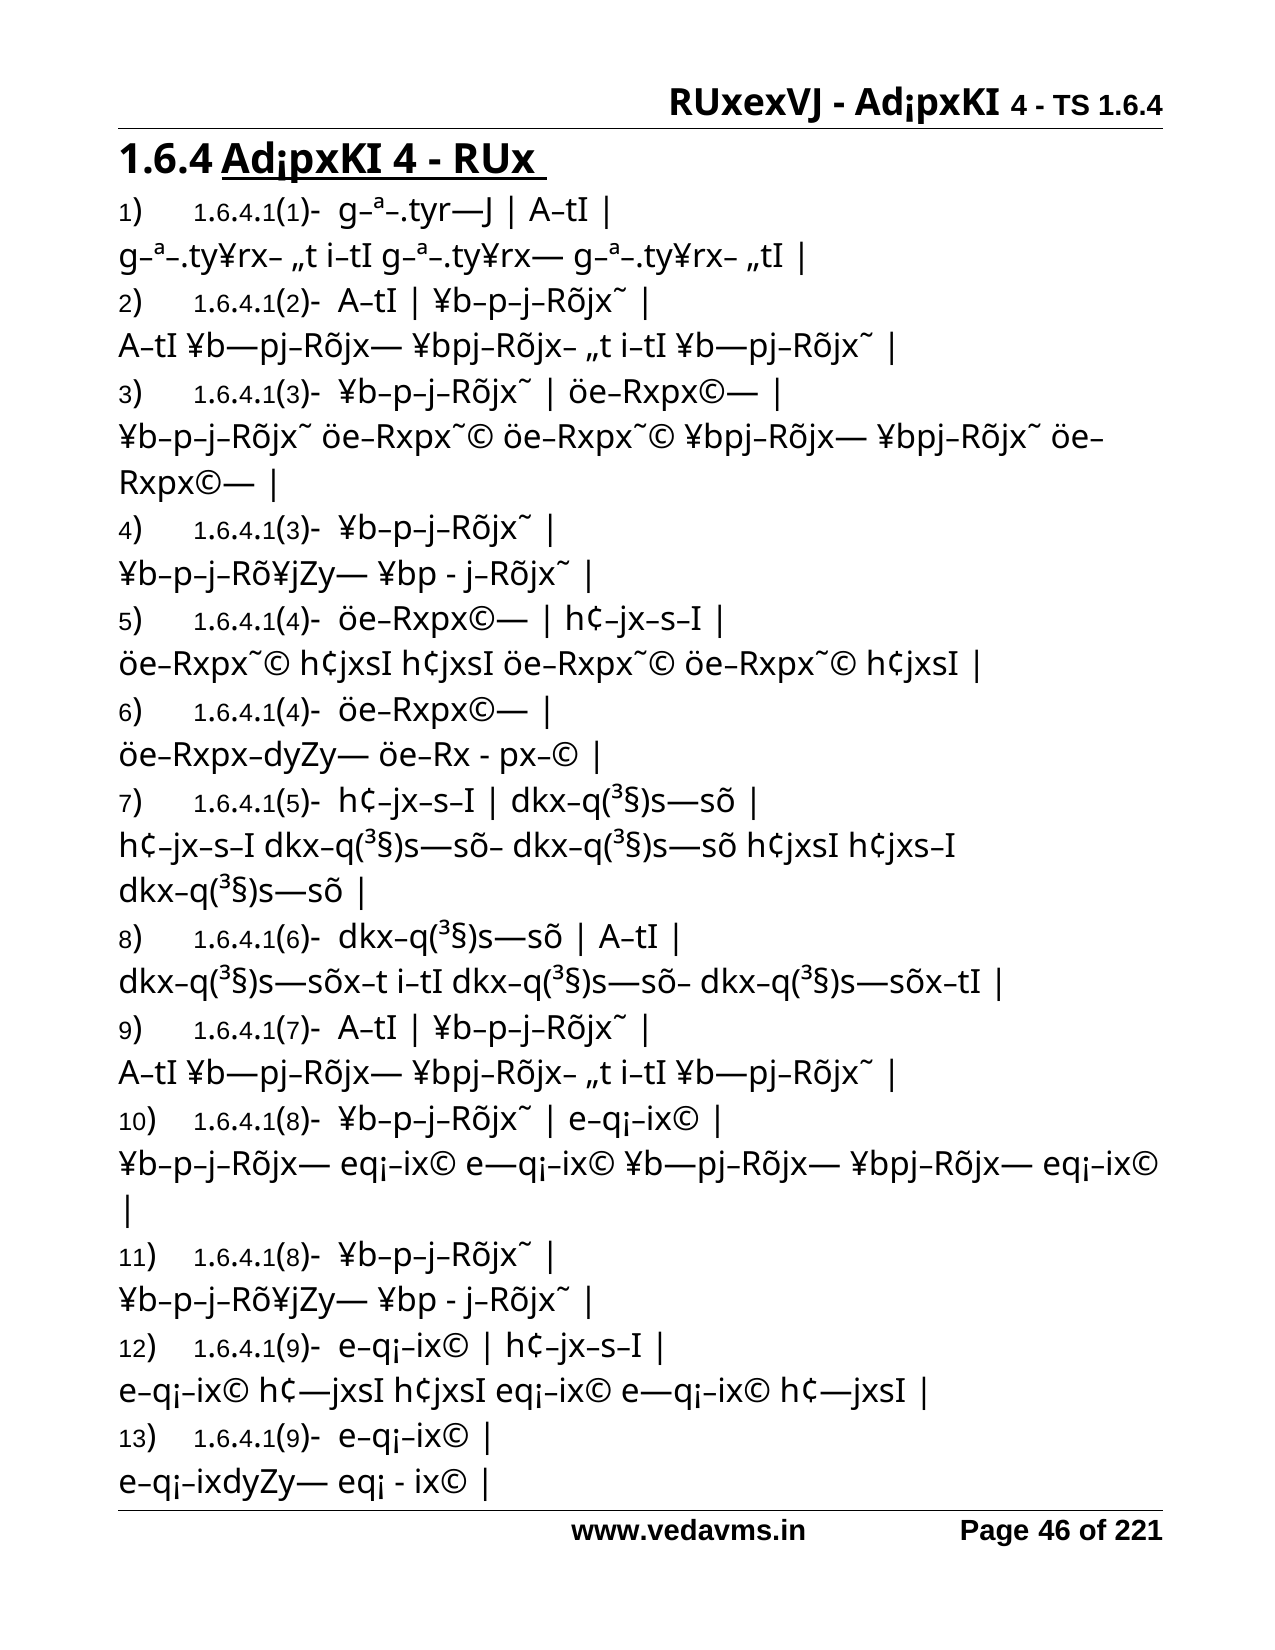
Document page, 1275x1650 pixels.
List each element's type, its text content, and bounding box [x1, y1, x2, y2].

text 5) 1.6.4.1(4)- öe–Rxpx©— | h¢–jx–s–I | [118, 595, 1163, 640]
text ¥b–p–j–Rõ¥jZy— ¥bp - j–Rõjx˜ | [118, 1276, 1163, 1321]
text ¥b–p–j–Rõjx˜ öe–Rxpx˜© öe–Rxpx˜© ¥bpj–Rõjx— ¥bpj–Rõjx˜ öe–Rxpx©— | [118, 413, 1163, 504]
text dkx–q(³§)s—sõx–t i–tI dkx–q(³§)s—sõ– dkx–q(³§)s—sõx–tI | [118, 958, 1163, 1003]
text 13) 1.6.4.1(9)- e–q¡–ix© | [118, 1412, 1163, 1458]
text 2) 1.6.4.1(2)- A–tI | ¥b–p–j–Rõjx˜ | [118, 277, 1163, 322]
text e–q¡–ix© h¢—jxsI h¢jxsI eq¡–ix© e—q¡–ix© h¢—jxsI | [118, 1367, 1163, 1412]
text öe–Rxpx–dyZy— öe–Rx - px–© | [118, 731, 1163, 776]
text 11) 1.6.4.1(8)- ¥b–p–j–Rõjx˜ | [118, 1231, 1163, 1276]
text ¥b–p–j–Rõ¥jZy— ¥bp - j–Rõjx˜ | [118, 549, 1163, 595]
text h¢–jx–s–I dkx–q(³§)s—sõ– dkx–q(³§)s—sõ h¢jxsI h¢jxs–I [118, 822, 1163, 867]
text 12) 1.6.4.1(9)- e–q¡–ix© | h¢–jx–s–I | [118, 1321, 1163, 1367]
text 8) 1.6.4.1(6)- dkx–q(³§)s—sõ | A–tI | [118, 913, 1163, 958]
text g–ª–.ty¥rx– „t i–tI g–ª–.ty¥rx— g–ª–.ty¥rx– „tI | [118, 231, 1163, 277]
text ¥b–p–j–Rõjx— eq¡–ix© e—q¡–ix© ¥b—pj–Rõjx— ¥bpj–Rõjx— eq¡–ix© | [118, 1140, 1163, 1231]
text A–tI ¥b—pj–Rõjx— ¥bpj–Rõjx– „t i–tI ¥b—pj–Rõjx˜ | [118, 1049, 1163, 1094]
text dkx–q(³§)s—sõ | [118, 867, 1163, 913]
text A–tI ¥b—pj–Rõjx— ¥bpj–Rõjx– „t i–tI ¥b—pj–Rõjx˜ | [118, 322, 1163, 368]
text e–q¡–ixdyZy— eq¡ - ix© | [118, 1458, 1163, 1503]
text 10) 1.6.4.1(8)- ¥b–p–j–Rõjx˜ | e–q¡–ix© | [118, 1094, 1163, 1140]
text 9) 1.6.4.1(7)- A–tI | ¥b–p–j–Rõjx˜ | [118, 1003, 1163, 1049]
text 6) 1.6.4.1(4)- öe–Rxpx©— | [118, 686, 1163, 731]
text 1) 1.6.4.1(1)- g–ª–.tyr—J | A–tI | [118, 186, 1163, 231]
text 3) 1.6.4.1(3)- ¥b–p–j–Rõjx˜ | öe–Rxpx©— | [118, 368, 1163, 413]
text öe–Rxpx˜© h¢jxsI h¢jxsI öe–Rxpx˜© öe–Rxpx˜© h¢jxsI | [118, 640, 1163, 686]
subtitle Ad¡pxKI 4 - RUx [118, 129, 1182, 186]
text 7) 1.6.4.1(5)- h¢–jx–s–I | dkx–q(³§)s—sõ | [118, 776, 1163, 822]
text 4) 1.6.4.1(3)- ¥b–p–j–Rõjx˜ | [118, 504, 1163, 549]
